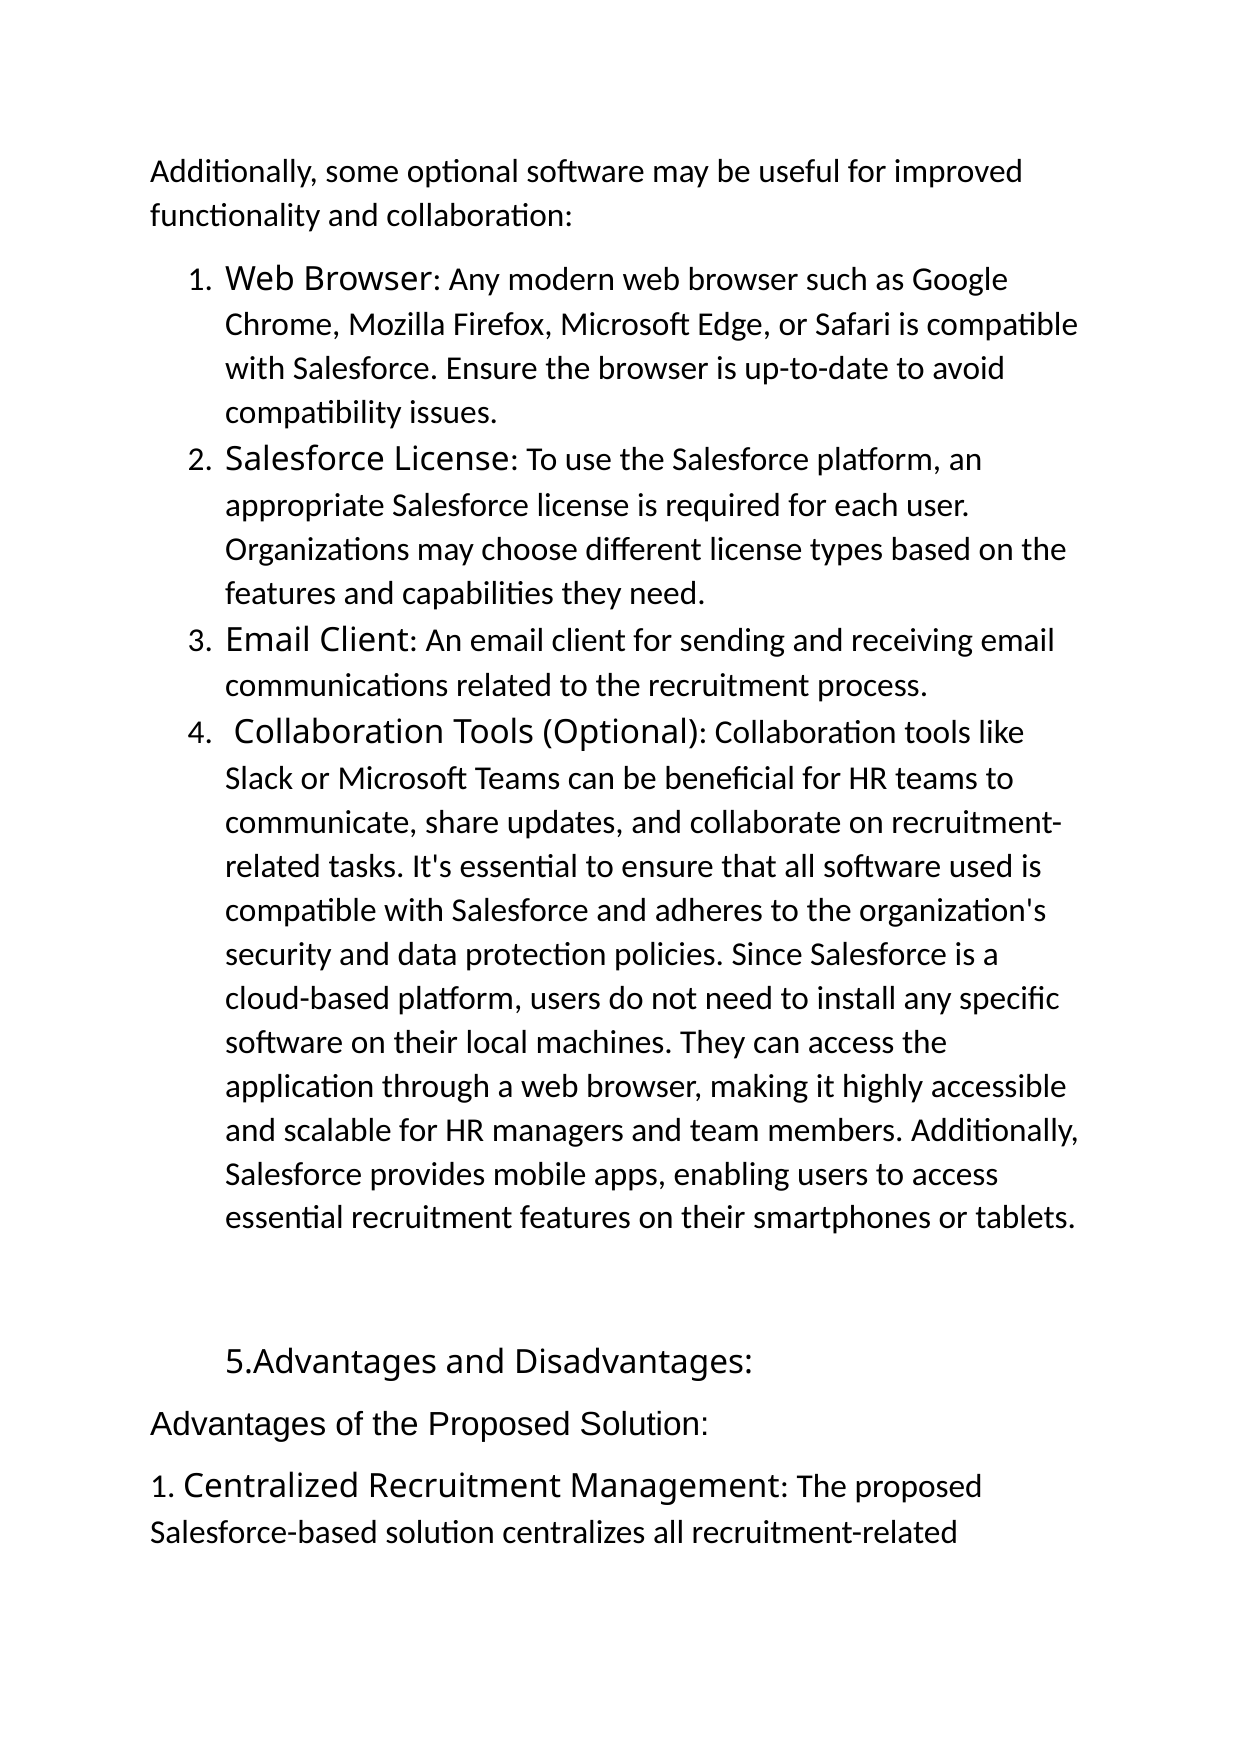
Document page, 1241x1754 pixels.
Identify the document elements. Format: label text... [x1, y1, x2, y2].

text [150, 150, 1090, 235]
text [150, 1462, 1090, 1551]
text Advantages of the Proposed Solution: [150, 1404, 1090, 1442]
list Salesforce License: To use the Salesforce platform, an appropriate Salesforce license is required for each user. Organizations may choose different license types based on the features and capabilities they need. [187, 435, 1090, 612]
list Collaboration Tools (Optional): Collaboration tools like Slack or Microsoft Teams can be beneficial for HR teams to communicate, share updates, and collaborate on recruitment-related tasks. It's essential to ensure that all software used is compatible with Salesforce and adheres to the organization's security and data protection policies. Since Salesforce is a cloud-based platform, users do not need to install any specific software on their local machines. They can access the application through a web browser, making it highly accessible and scalable for HR managers and team members. Additionally, Salesforce provides mobile apps, enabling users to access essential recruitment features on their smartphones or tablets. [187, 708, 1090, 1237]
list Web Browser: Any modern web browser such as Google Chrome, Mozilla Firefox, Microsoft Edge, or Safari is compatible with Salesforce. Ensure the browser is up-to-date to avoid compatibility issues. [187, 254, 1090, 432]
list 5.Advantages and Disadvantages: [225, 1338, 1090, 1384]
list Email Client: An email client for sending and receiving email communications related to the recruitment process. [187, 616, 1090, 705]
